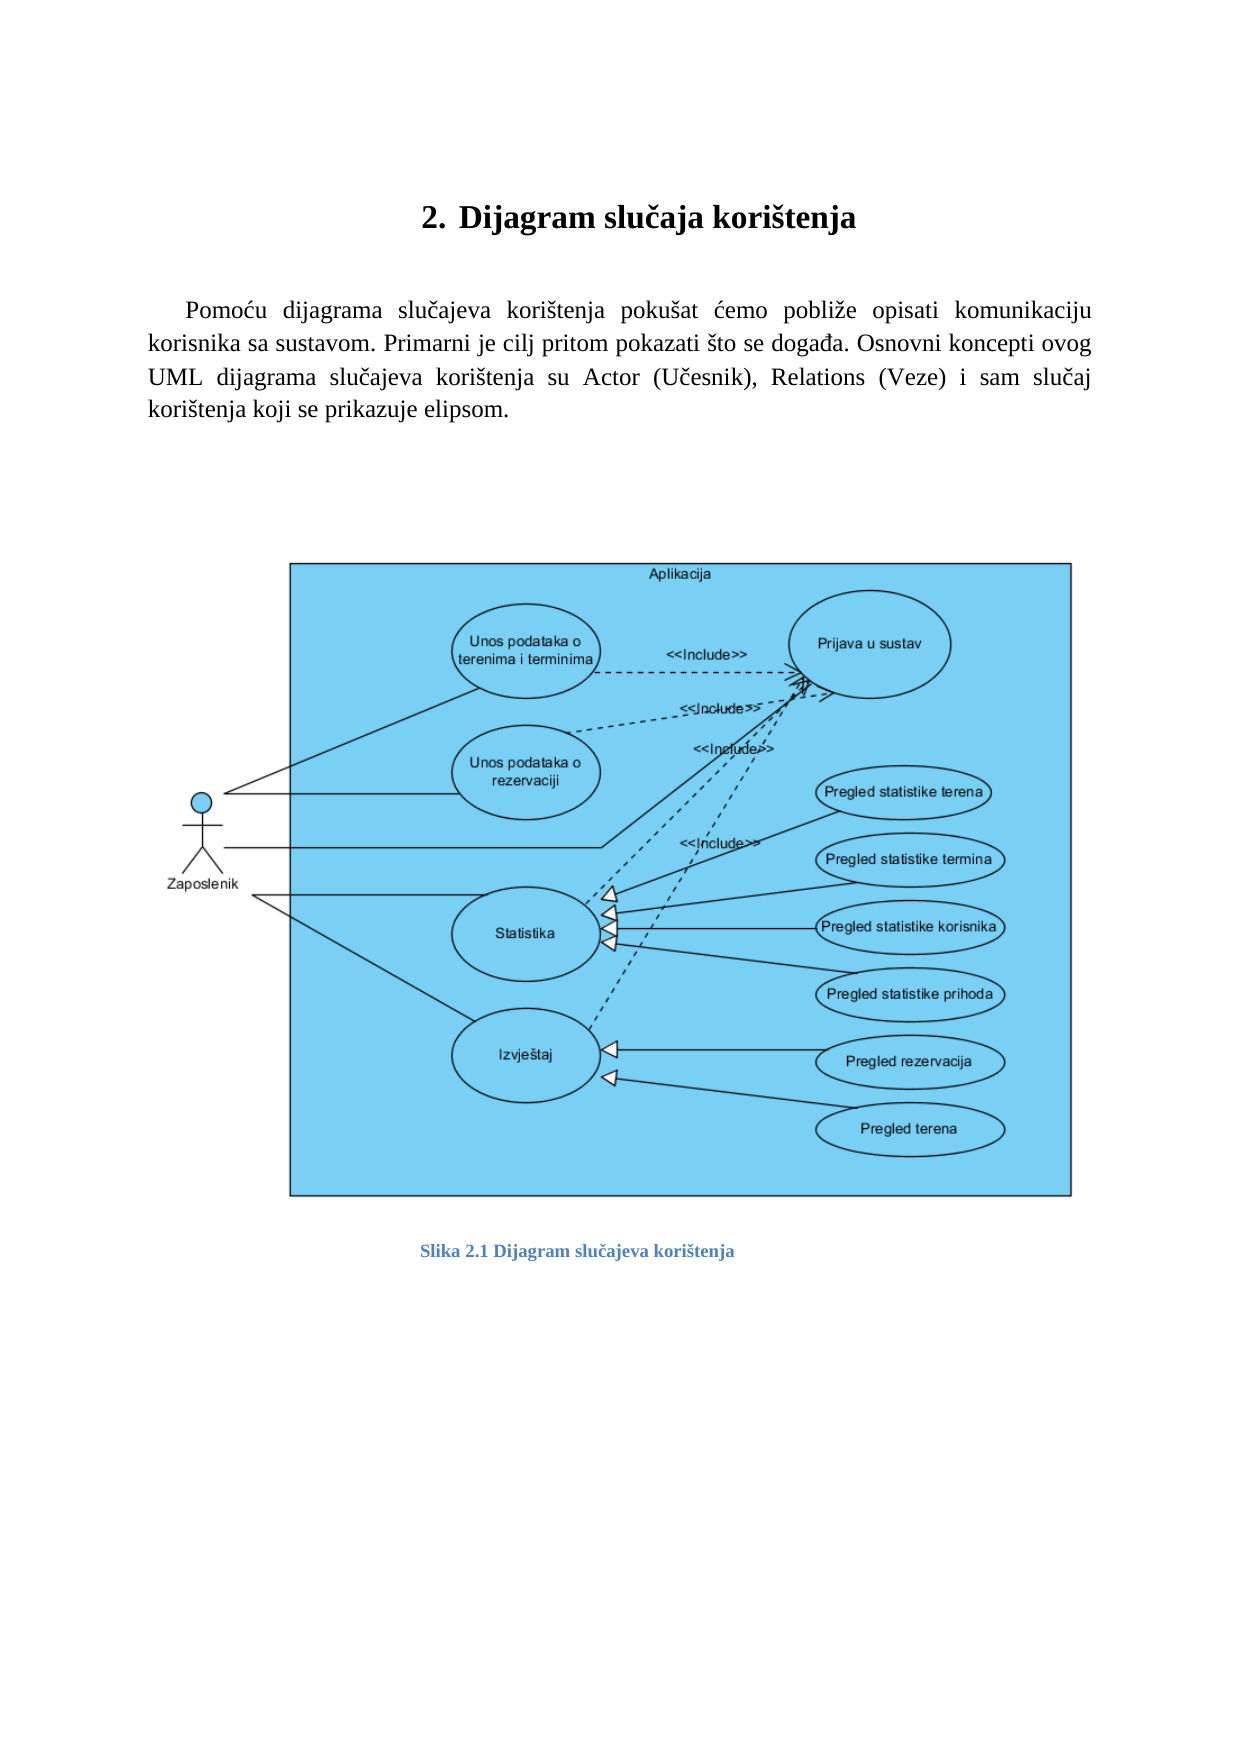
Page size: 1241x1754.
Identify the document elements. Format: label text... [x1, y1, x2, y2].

text Pomoću dijagrama slučajeva korištenja pokušat ćemo pobliže opisati komunikaciju korisnika sa sustavom. Primarni je cilj pritom pokazati što se događa. Osnovni koncepti ovog UML dijagrama slučajeva korištenja su Actor (Učesnik), Relations (Veze) i sam slučaj korištenja koji se prikazuje elipsom. [148, 296, 1093, 423]
picture [147, 544, 1093, 1210]
subtitle Dijagram slučaja korištenja [185, 198, 1093, 236]
